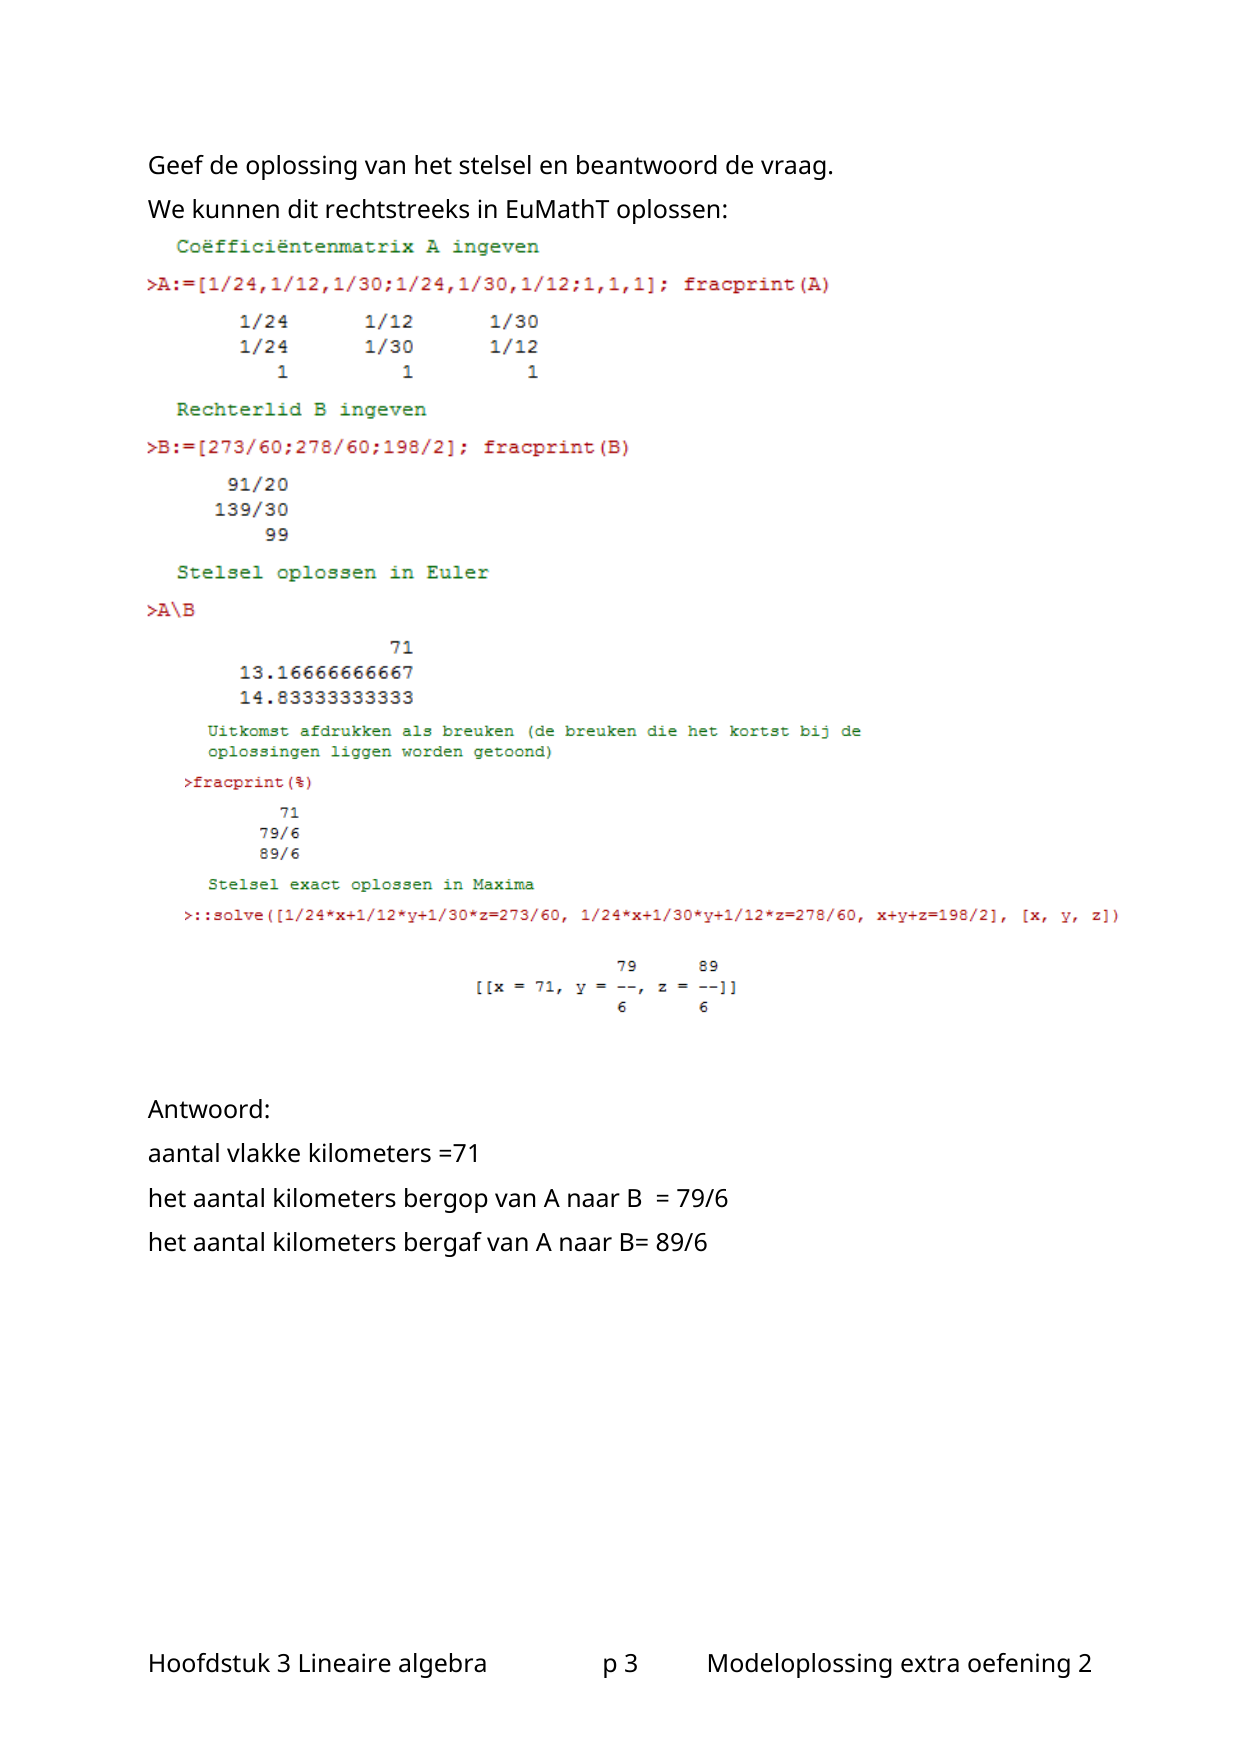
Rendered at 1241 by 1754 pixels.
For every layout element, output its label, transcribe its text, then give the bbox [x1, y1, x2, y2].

text aantal vlakke kilometers =71 [148, 1136, 1093, 1170]
picture [147, 234, 893, 715]
text het aantal kilometers bergop van A naar B = 79/6 [148, 1180, 1093, 1214]
text Antwoord: [148, 1092, 1093, 1126]
picture [185, 722, 1130, 1039]
text het aantal kilometers bergaf van A naar B= 89/6 [148, 1224, 1093, 1259]
